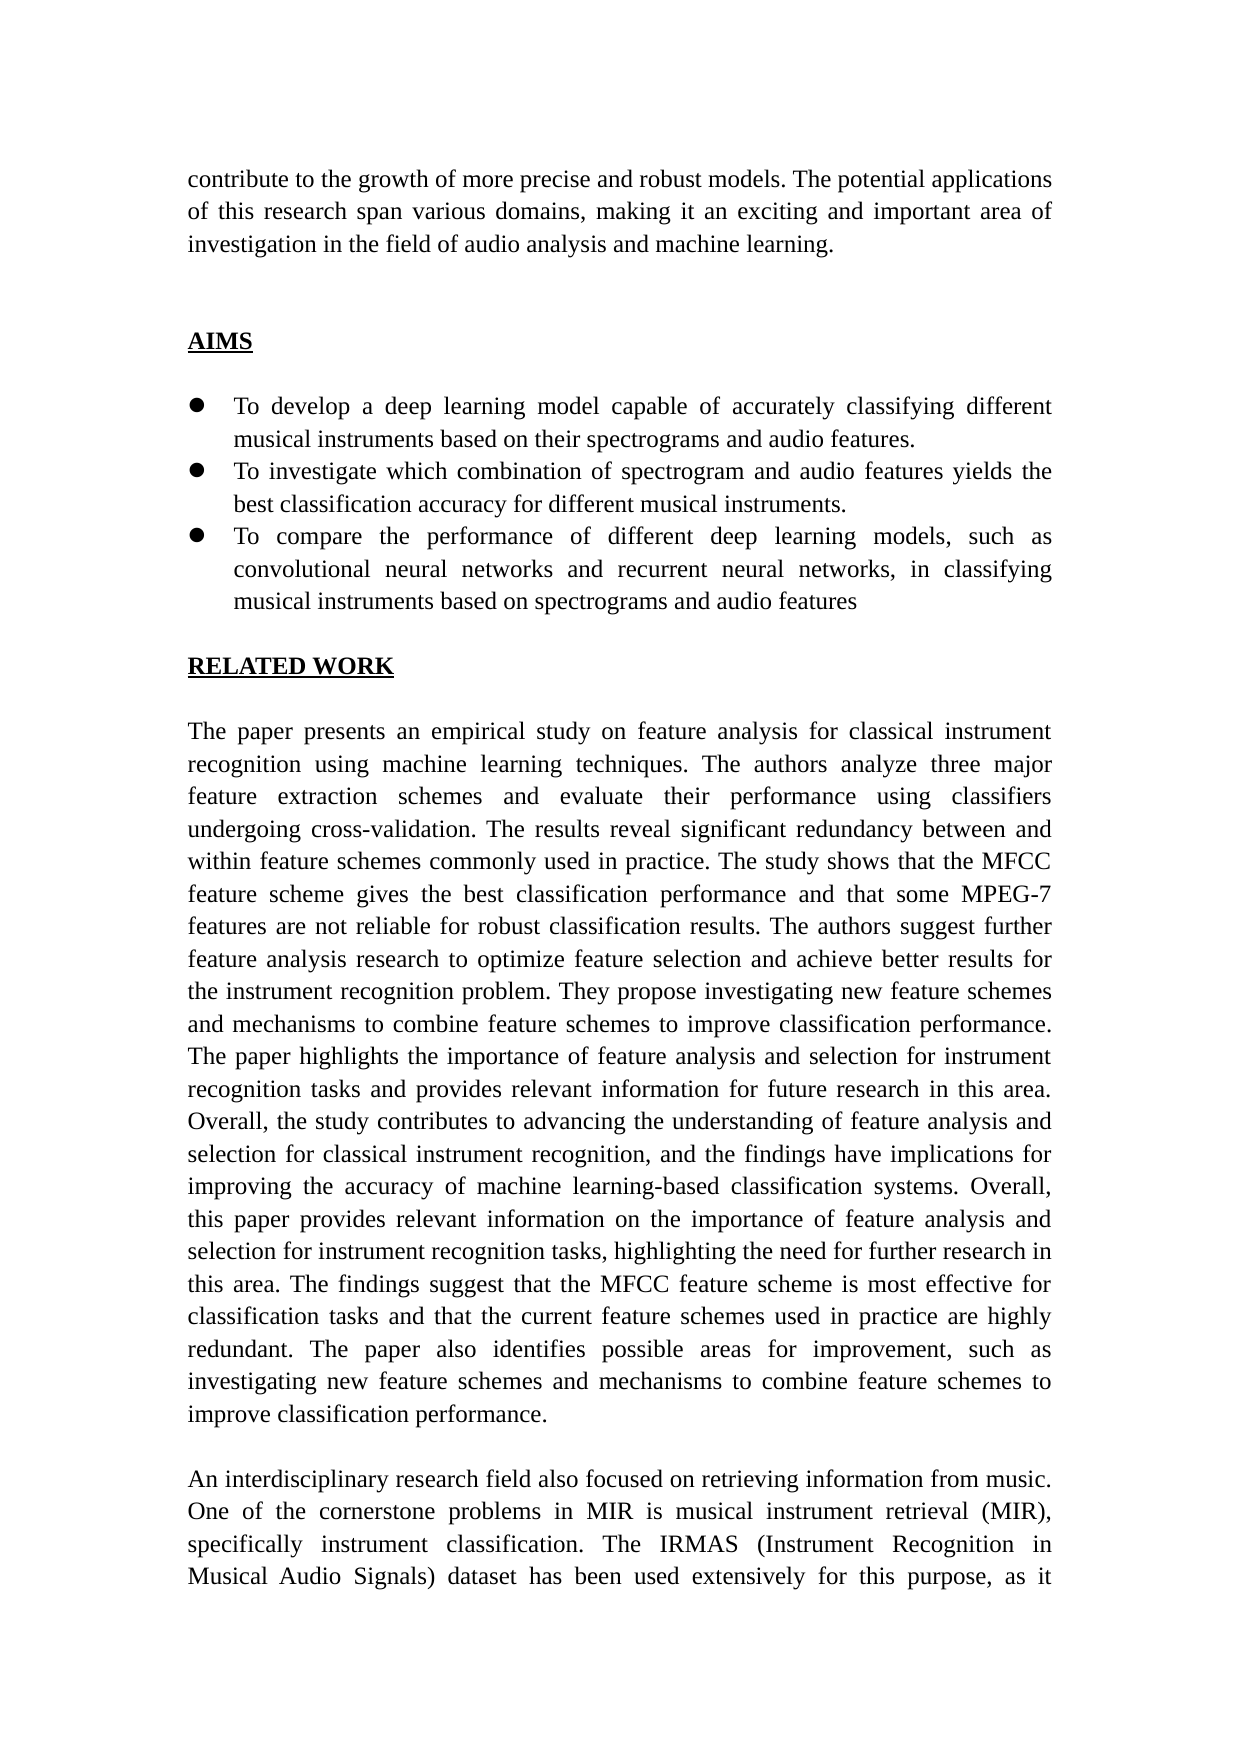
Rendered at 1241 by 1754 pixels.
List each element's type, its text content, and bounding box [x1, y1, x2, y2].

text AIMS [187, 324, 1053, 357]
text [187, 1462, 1053, 1592]
list To investigate which combination of spectrogram and audio features yields the best classification accuracy for different musical instruments. [187, 454, 1053, 519]
list To develop a deep learning model capable of accurately classifying different musical instruments based on their spectrograms and audio features. [187, 389, 1053, 454]
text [187, 162, 1053, 259]
list To compare the performance of different deep learning models, such as convolutional neural networks and recurrent neural networks, in classifying musical instruments based on spectrograms and audio features [187, 519, 1053, 617]
text The paper presents an empirical study on feature analysis for classical instrument recognition using machine learning techniques. The authors analyze three major feature extraction schemes and evaluate their performance using classifiers undergoing cross-validation. The results reveal significant redundancy between and within feature schemes commonly used in practice. The study shows that the MFCC feature scheme gives the best classification performance and that some MPEG-7 features are not reliable for robust classification results. The authors suggest further feature analysis research to optimize feature selection and achieve better results for the instrument recognition problem. They propose investigating new feature schemes and mechanisms to combine feature schemes to improve classification performance. The paper highlights the importance of feature analysis and selection for instrument recognition tasks and provides relevant information for future research in this area. Overall, the study contributes to advancing the understanding of feature analysis and selection for classical instrument recognition, and the findings have implications for improving the accuracy of machine learning-based classification systems. Overall, this paper provides relevant information on the importance of feature analysis and selection for instrument recognition tasks, highlighting the need for further research in this area. The findings suggest that the MFCC feature scheme is most effective for classification tasks and that the current feature schemes used in practice are highly redundant. The paper also identifies possible areas for improvement, such as investigating new feature schemes and mechanisms to combine feature schemes to improve classification performance. [187, 714, 1053, 1429]
text RELATED WORK [187, 649, 1053, 682]
